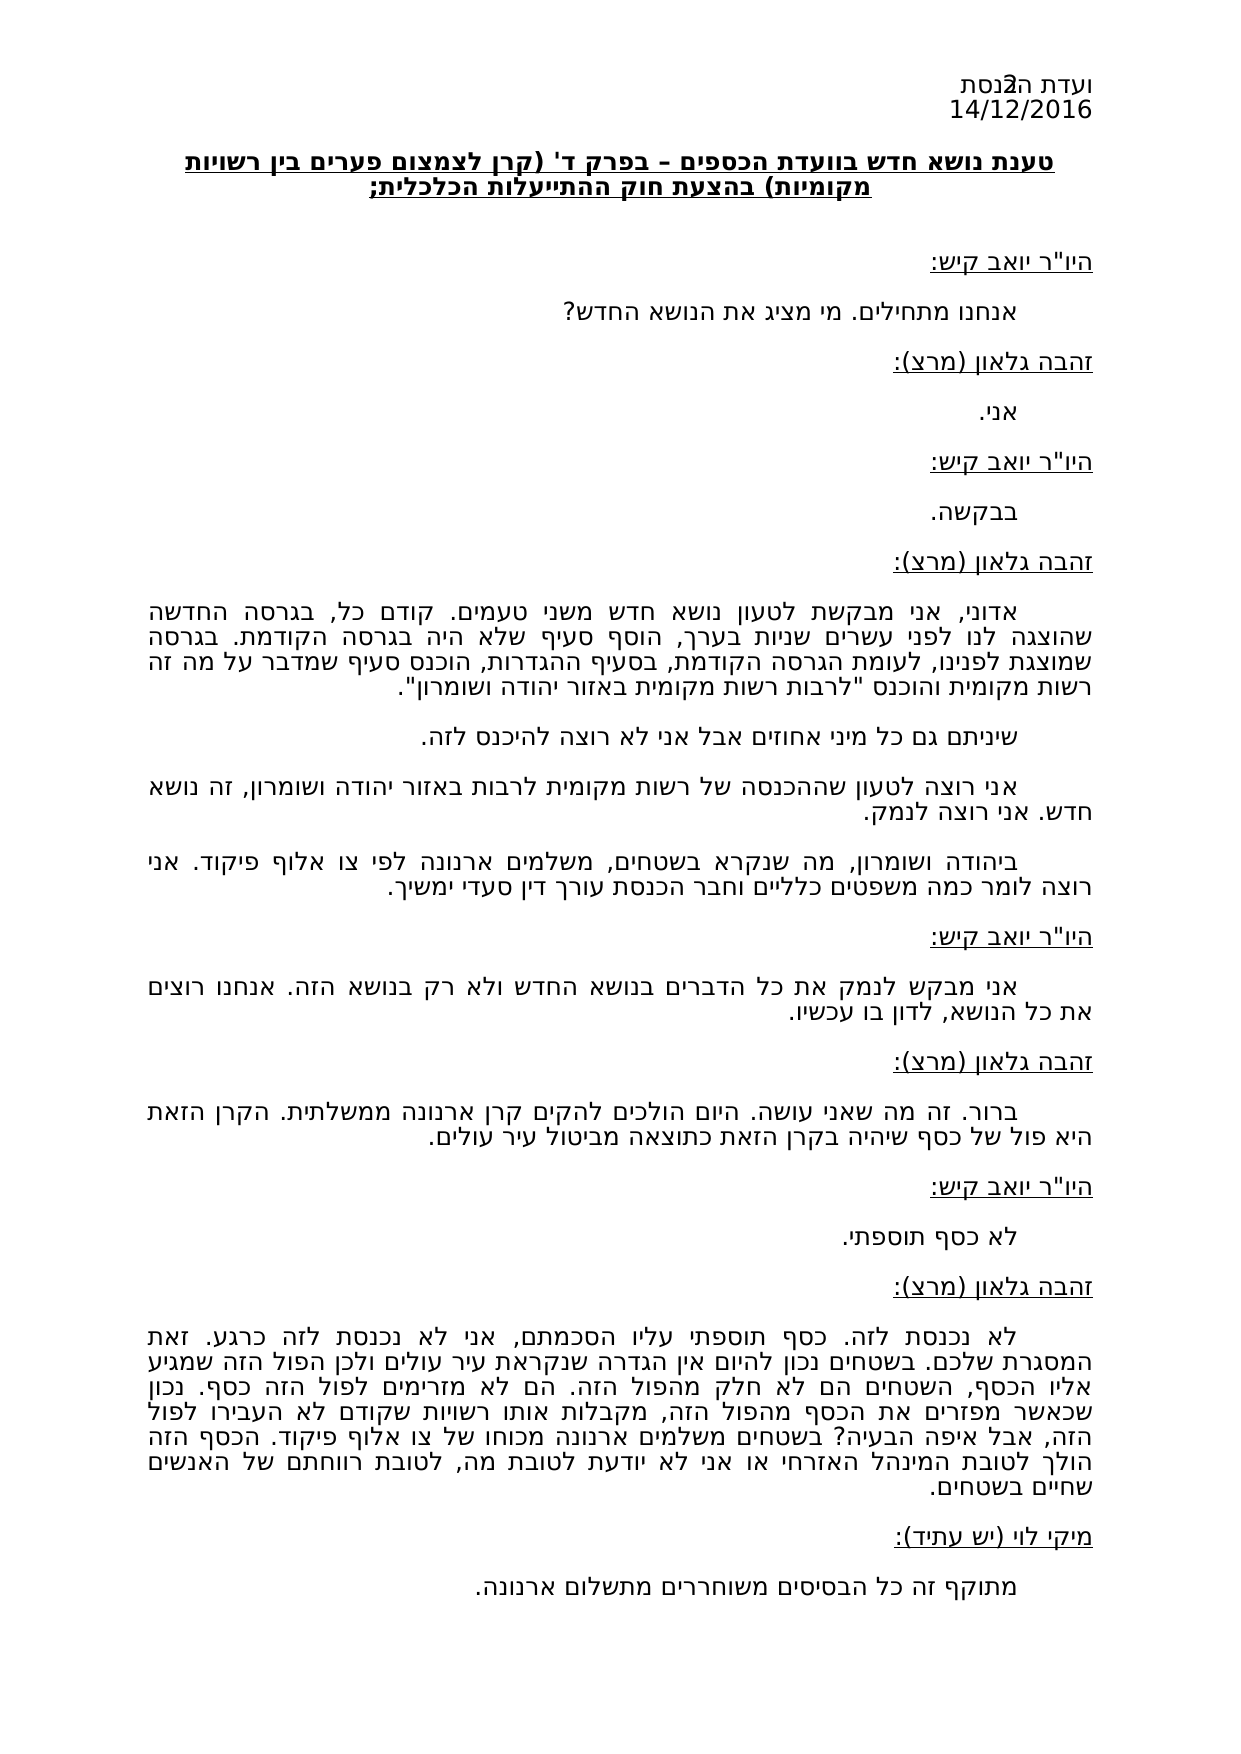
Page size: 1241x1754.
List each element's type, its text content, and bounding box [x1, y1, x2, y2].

text אני רוצה לטעון שההכנסה של רשות מקומית לרבות באזור יהודה ושומרון, זה נושא חדש. אני רוצה לנמק. [147, 775, 1093, 825]
text אנחנו מתחילים. מי מציג את הנושא החדש? [147, 300, 1093, 325]
text לא כסף תוספתי. [147, 1225, 1093, 1250]
text טענת נושא חדש בוועדת הכספים – בפרק ד' (קרן לצמצום פערים בין רשויות מקומיות) בהצעת חוק ההתייעלות הכלכלית; [147, 150, 1093, 200]
text אני. [147, 400, 1093, 425]
text שיניתם גם כל מיני אחוזים אבל אני לא רוצה להיכנס לזה. [147, 725, 1093, 750]
text היו"ר יואב קיש: [147, 1175, 1093, 1200]
text היו"ר יואב קיש: [147, 925, 1093, 950]
text אדוני, אני מבקשת לטעון נושא חדש משני טעמים. קודם כל, בגרסה החדשה שהוצגה לנו לפני עשרים שניות בערך, הוסף סעיף שלא היה בגרסה הקודמת. בגרסה שמוצגת לפנינו, לעומת הגרסה הקודמת, בסעיף ההגדרות, הוכנס סעיף שמדבר על מה זה רשות מקומית והוכנס "לרבות רשות מקומית באזור יהודה ושומרון". [147, 600, 1093, 700]
text מיקי לוי (יש עתיד): [147, 1525, 1093, 1550]
text ברור. זה מה שאני עושה. היום הולכים להקים קרן ארנונה ממשלתית. הקרן הזאת היא פול של כסף שיהיה בקרן הזאת כתוצאה מביטול עיר עולים. [147, 1100, 1093, 1150]
text היו"ר יואב קיש: [147, 250, 1093, 275]
text ביהודה ושומרון, מה שנקרא בשטחים, משלמים ארנונה לפי צו אלוף פיקוד. אני רוצה לומר כמה משפטים כלליים וחבר הכנסת עורך דין סעדי ימשיך. [147, 850, 1093, 900]
text זהבה גלאון (מרצ): [147, 1050, 1093, 1075]
text זהבה גלאון (מרצ): [147, 550, 1093, 575]
text זהבה גלאון (מרצ): [147, 1275, 1093, 1300]
text מתוקף זה כל הבסיסים משוחררים מתשלום ארנונה. [147, 1575, 1093, 1600]
text אני מבקש לנמק את כל הדברים בנושא החדש ולא רק בנושא הזה. אנחנו רוצים את כל הנושא, לדון בו עכשיו. [147, 975, 1093, 1025]
text בבקשה. [147, 500, 1093, 525]
text זהבה גלאון (מרצ): [147, 350, 1093, 375]
text היו"ר יואב קיש: [147, 450, 1093, 475]
text לא נכנסת לזה. כסף תוספתי עליו הסכמתם, אני לא נכנסת לזה כרגע. זאת המסגרת שלכם. בשטחים נכון להיום אין הגדרה שנקראת עיר עולים ולכן הפול הזה שמגיע אליו הכסף, השטחים הם לא חלק מהפול הזה. הם לא מזרימים לפול הזה כסף. נכון שכאשר מפזרים את הכסף מהפול הזה, מקבלות אותו רשויות שקודם לא העבירו לפול הזה, אבל איפה הבעיה? בשטחים משלמים ארנונה מכוחו של צו אלוף פיקוד. הכסף הזה הולך לטובת המינהל האזרחי או אני לא יודעת לטובת מה, לטובת רווחתם של האנשים שחיים בשטחים. [147, 1325, 1093, 1500]
